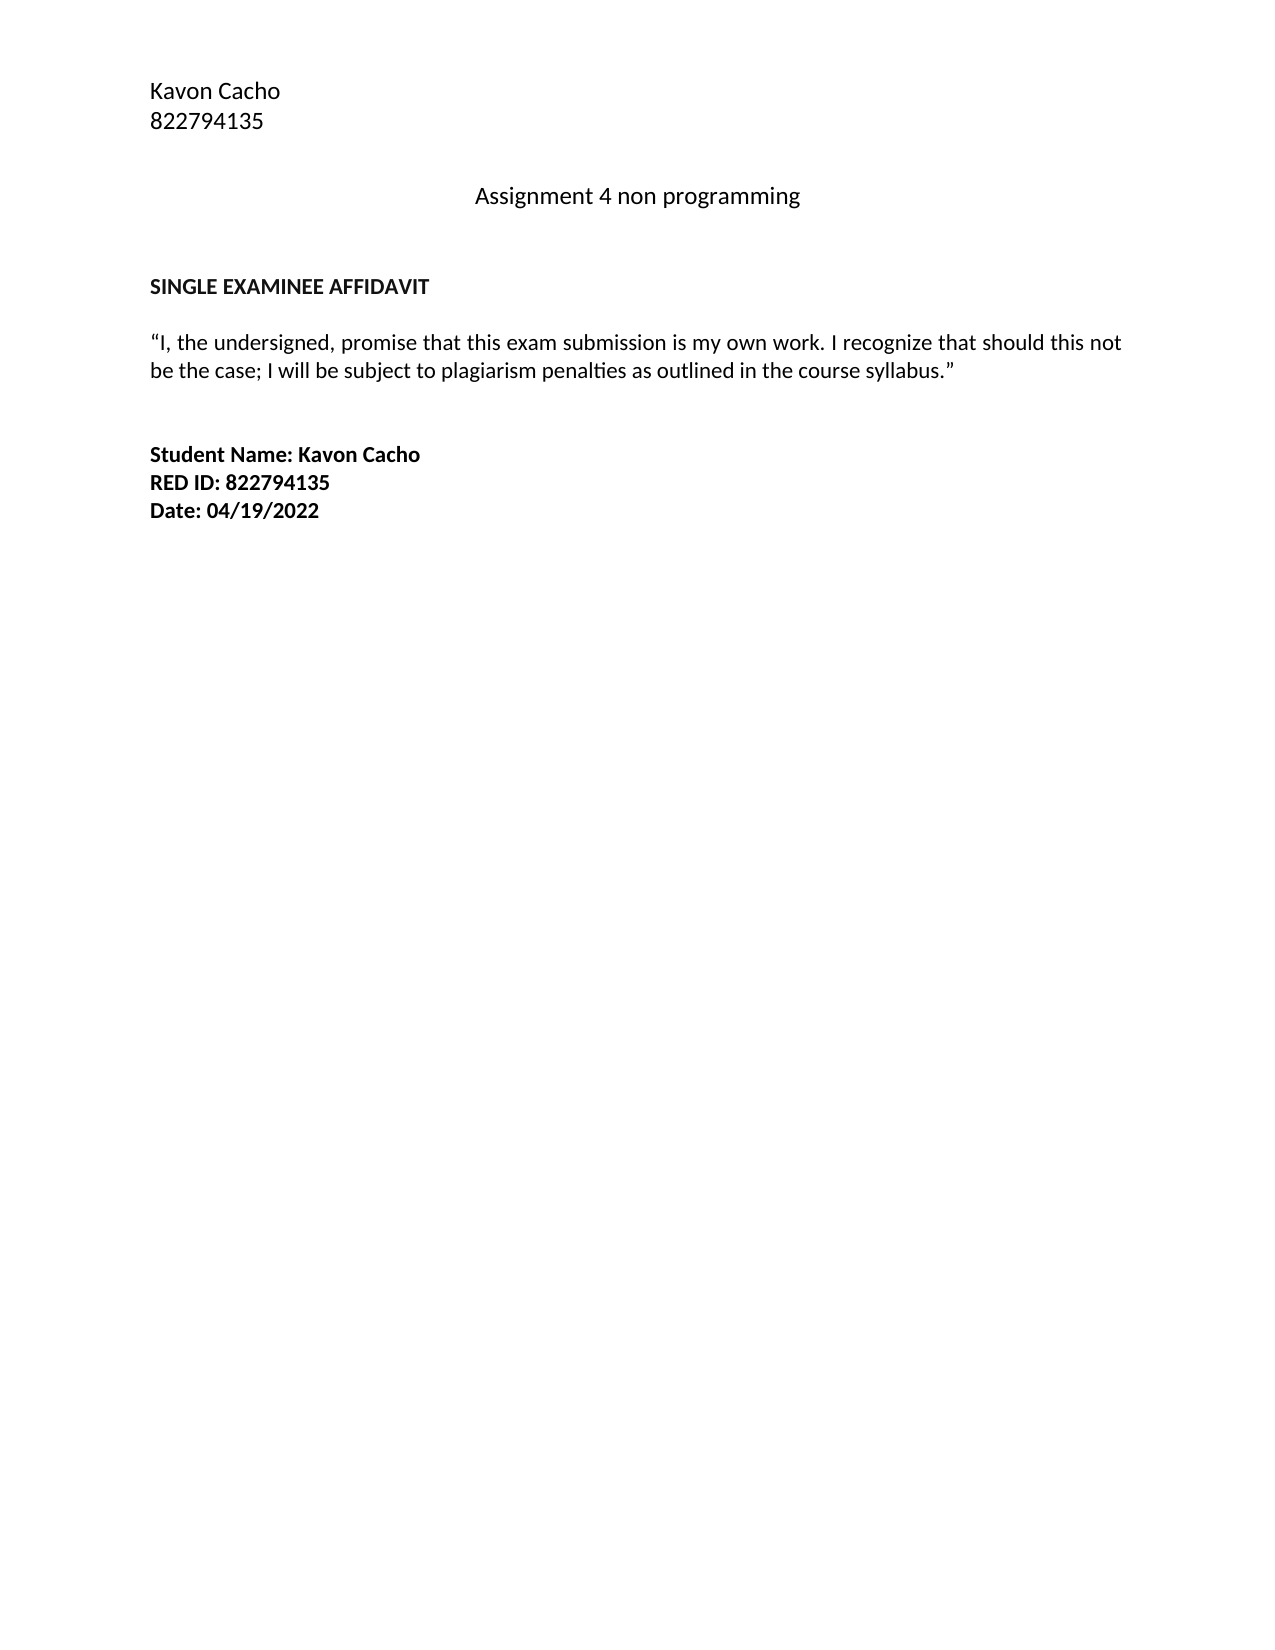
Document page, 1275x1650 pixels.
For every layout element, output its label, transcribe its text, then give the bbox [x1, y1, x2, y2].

text “I, the undersigned, promise that this exam submission is my own work. I recognize that should this not be the case; I will be subject to plagiarism penalties as outlined in the course syllabus.” [150, 328, 1125, 384]
text RED ID: 822794135 [150, 468, 1125, 496]
text Student Name: Kavon Cacho [150, 440, 1125, 468]
text SINGLE EXAMINEE AFFIDAVIT [150, 272, 1125, 300]
text Date: 04/19/2022 [150, 496, 1125, 524]
text Assignment 4 non programming [150, 181, 1125, 211]
